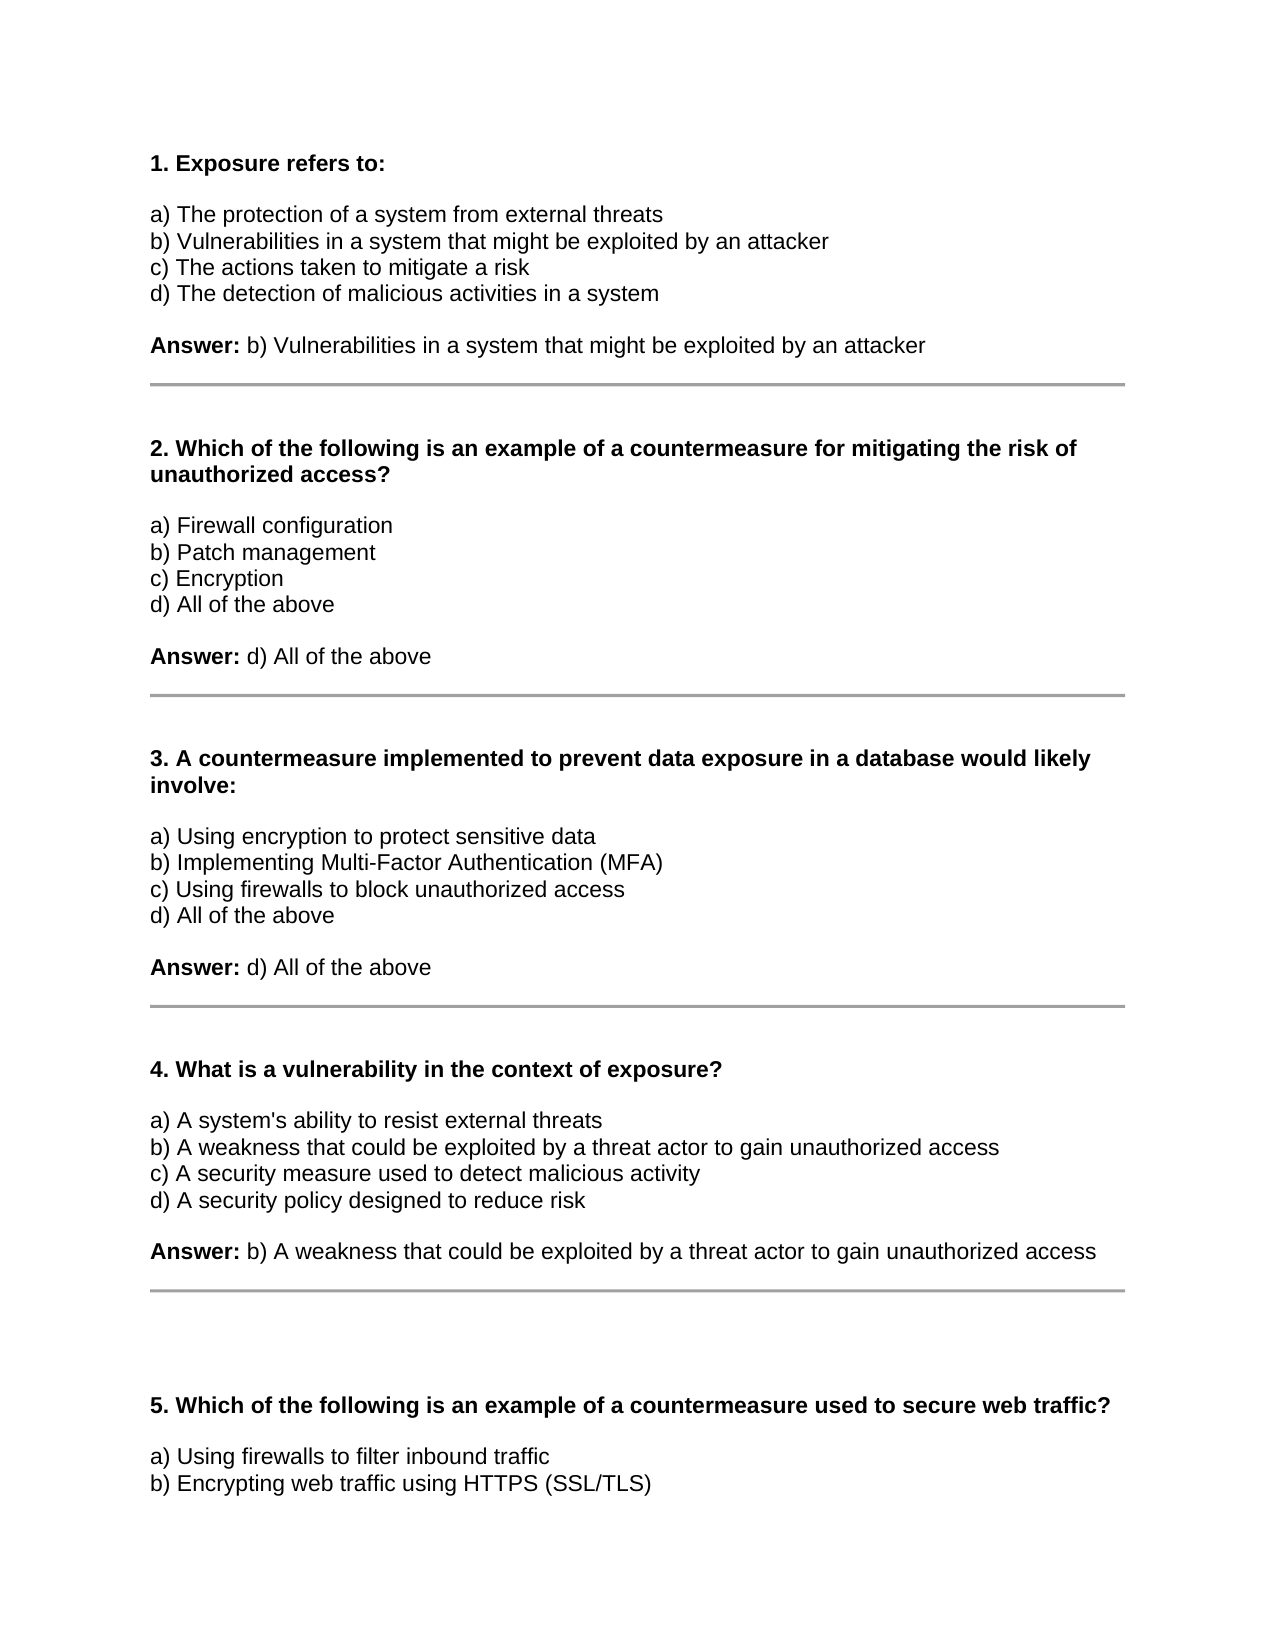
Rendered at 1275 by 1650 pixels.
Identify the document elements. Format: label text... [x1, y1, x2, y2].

text a) The protection of a system from external threats b) Vulnerabilities in a system that might be exploited by an attacker c) The actions taken to mitigate a risk d) The detection of malicious activities in a system [150, 201, 1125, 307]
subtitle 4. What is a vulnerability in the context of exposure? [150, 1056, 1125, 1082]
text Answer: d) All of the above [150, 643, 1125, 669]
text a) Using encryption to protect sensitive data b) Implementing Multi-Factor Authentication (MFA) c) Using firewalls to block unauthorized access d) All of the above [150, 823, 1125, 928]
text Answer: b) Vulnerabilities in a system that might be exploited by an attacker [150, 332, 1125, 358]
subtitle 3. A countermeasure implemented to prevent data exposure in a database would likely involve: [150, 745, 1125, 798]
text a) A system's ability to resist external threats b) A weakness that could be exploited by a threat actor to gain unauthorized access c) A security measure used to detect malicious activity d) A security policy designed to reduce risk [150, 1107, 1125, 1213]
text Answer: d) All of the above [150, 953, 1125, 980]
subtitle 1. Exposure refers to: [150, 150, 1125, 176]
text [150, 1443, 1125, 1496]
subtitle 5. Which of the following is an example of a countermeasure used to secure web traffic? [150, 1392, 1125, 1418]
subtitle 2. Which of the following is an example of a countermeasure for mitigating the risk of unauthorized access? [150, 434, 1125, 487]
text Answer: b) A weakness that could be exploited by a threat actor to gain unauthorized access [150, 1238, 1125, 1264]
text a) Firewall configuration b) Patch management c) Encryption d) All of the above [150, 512, 1125, 618]
